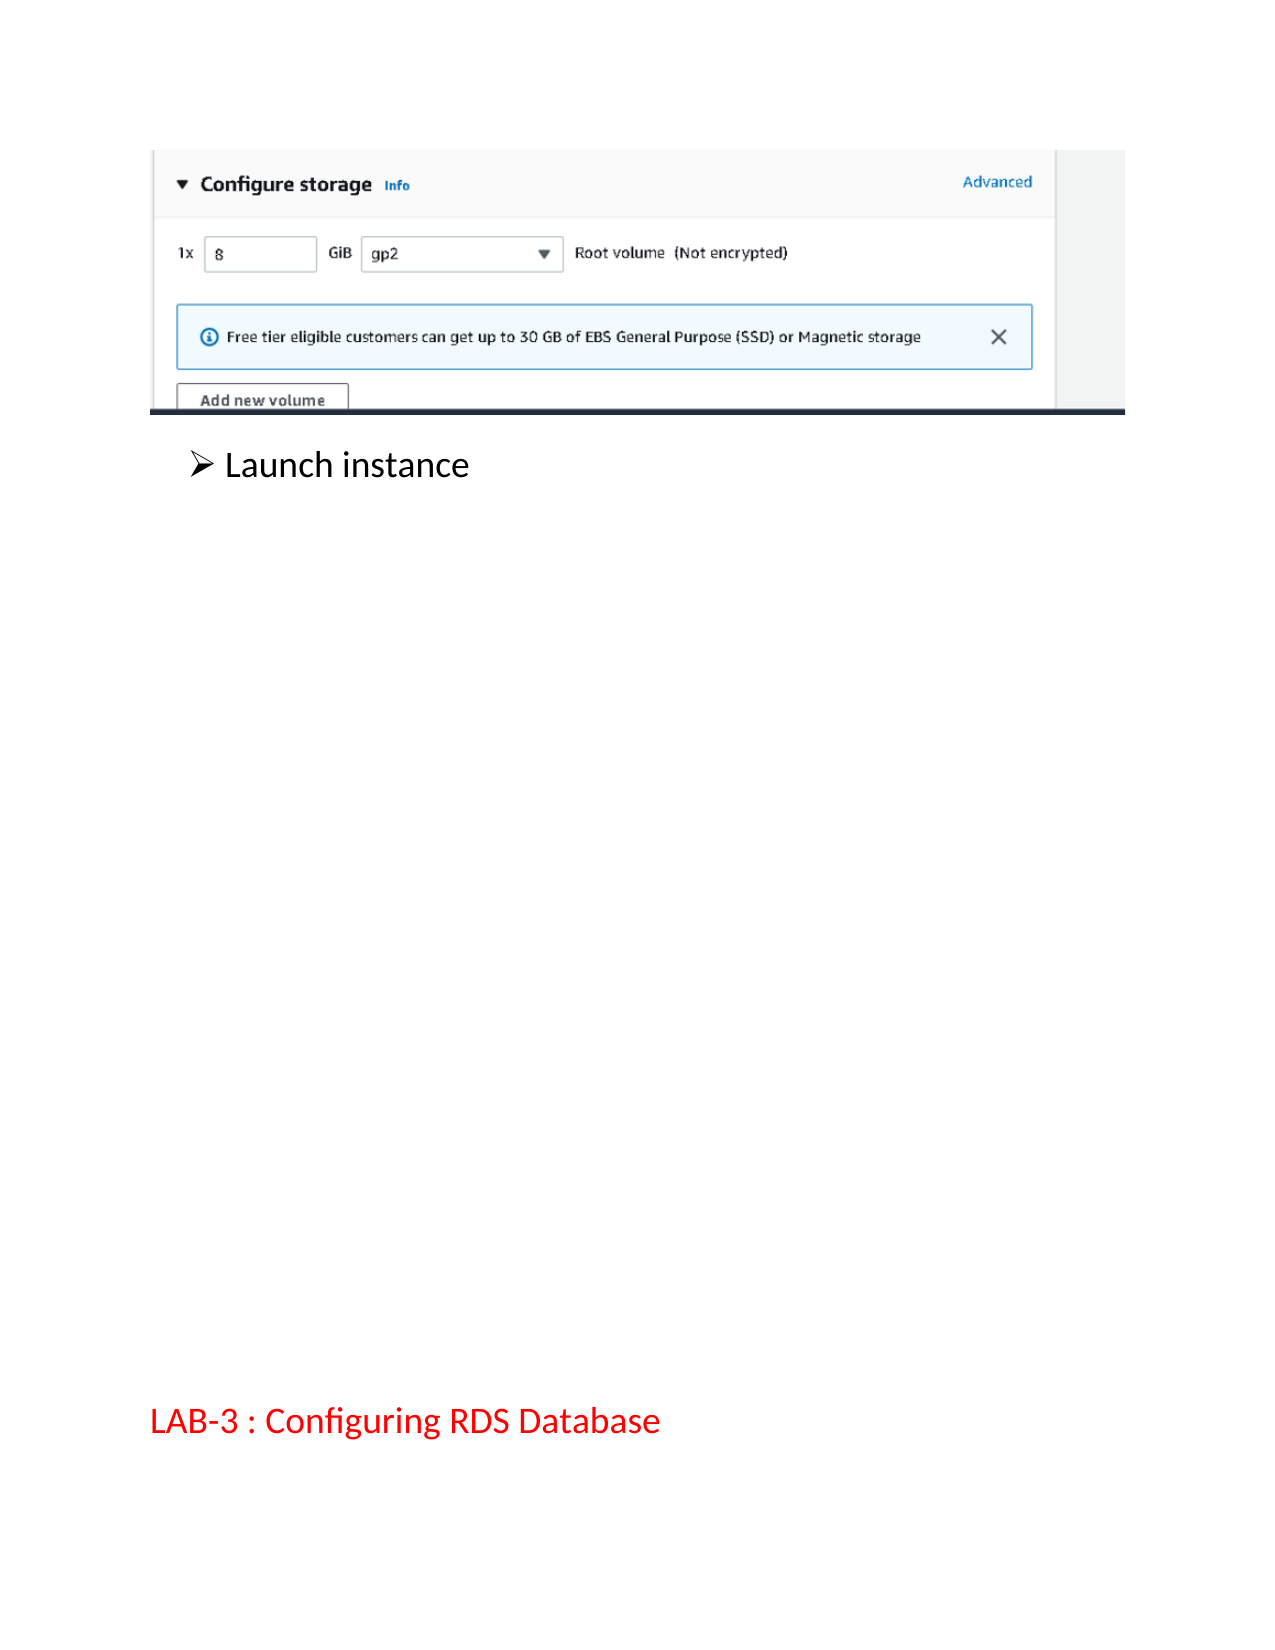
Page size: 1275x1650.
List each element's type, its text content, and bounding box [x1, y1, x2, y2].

picture [150, 150, 1125, 415]
text LAB-3 : Configuring RDS Database [150, 1397, 1125, 1443]
list Launch instance [187, 441, 1125, 487]
